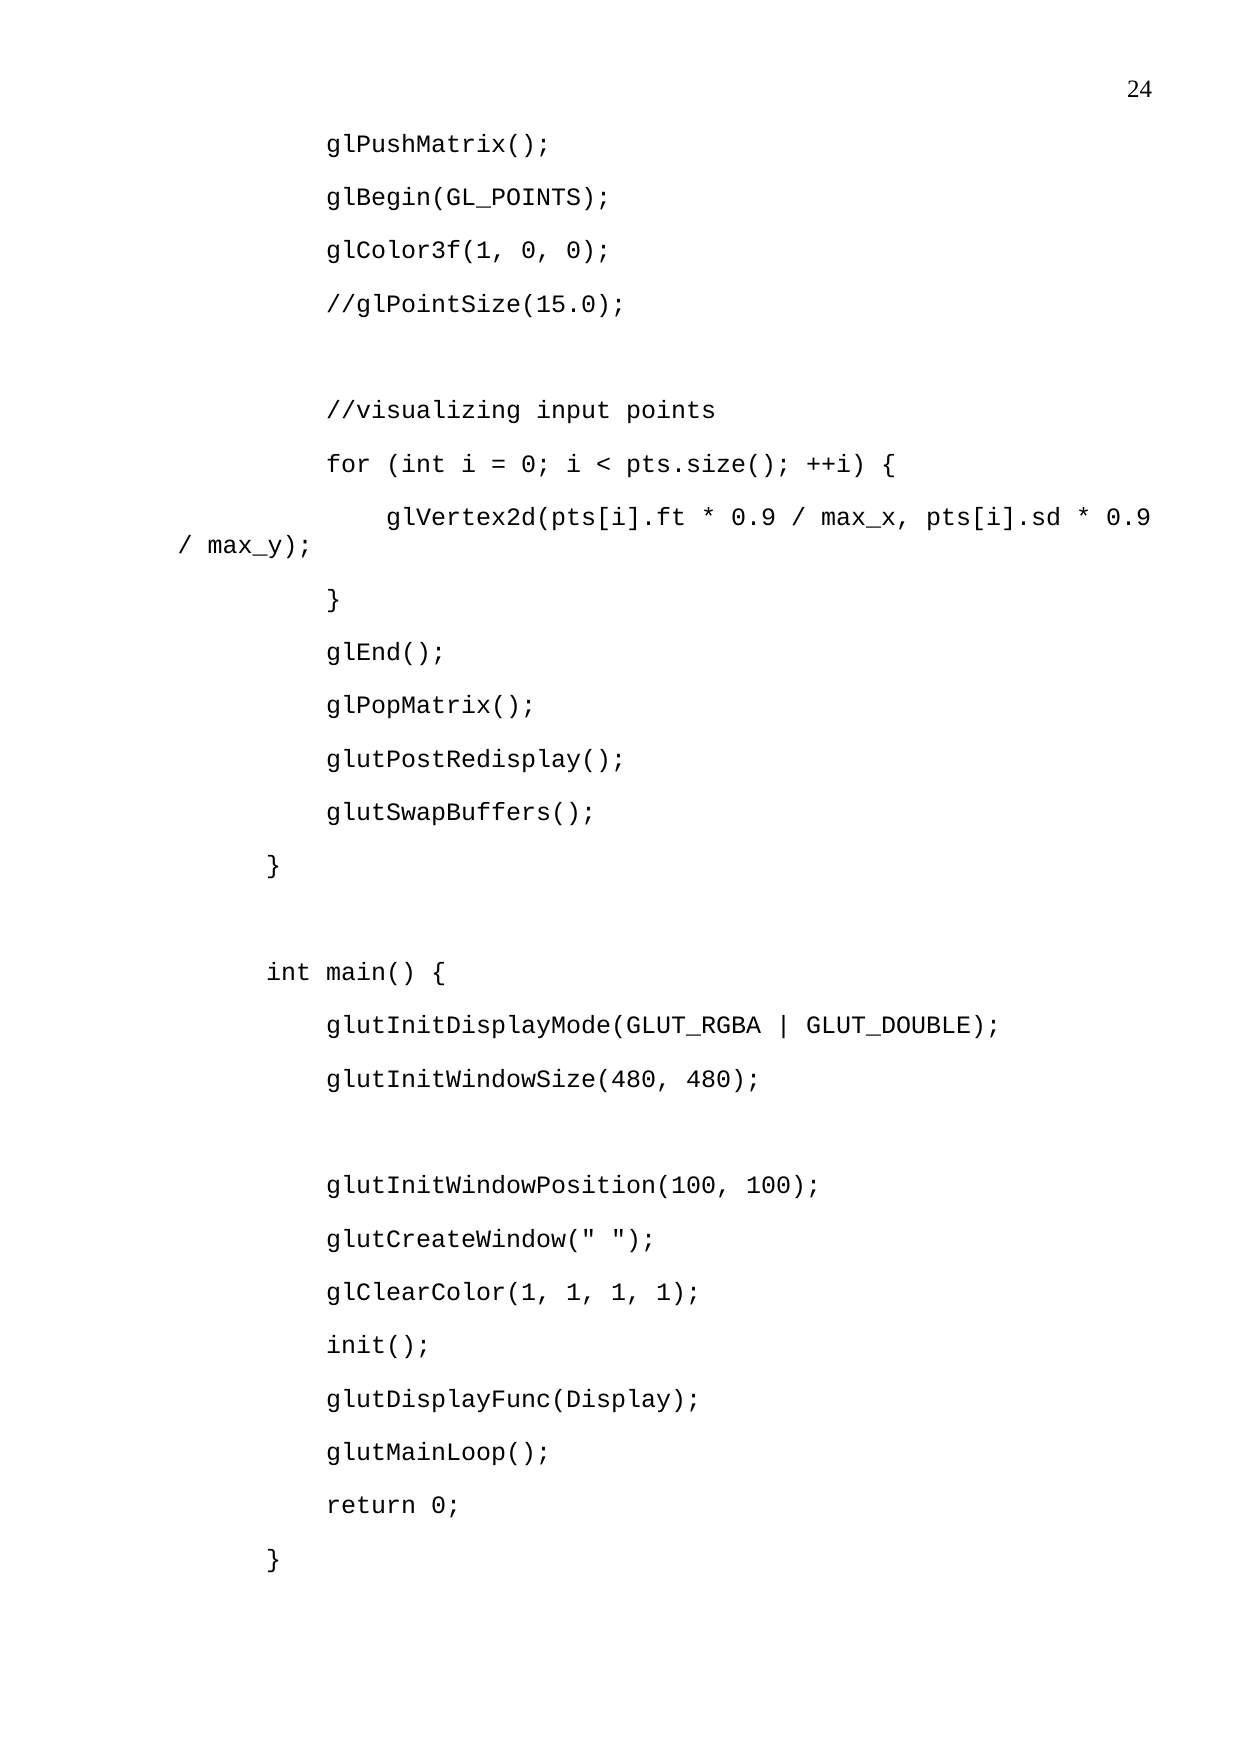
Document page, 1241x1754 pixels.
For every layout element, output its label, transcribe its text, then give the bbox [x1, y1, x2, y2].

text glutInitWindowSize(480, 480); [177, 1066, 1152, 1094]
text int main() { [177, 959, 1152, 988]
text glPushMatrix(); [177, 131, 1152, 159]
text for (int i = 0; i < pts.size(); ++i) { [177, 451, 1152, 479]
text glClearColor(1, 1, 1, 1); [177, 1279, 1152, 1308]
text } [177, 853, 1152, 881]
text glutInitWindowPosition(100, 100); [177, 1173, 1152, 1201]
text glutInitDisplayMode(GLUT_RGBA | GLUT_DOUBLE); [177, 1013, 1152, 1041]
text } [177, 586, 1152, 614]
text glColor3f(1, 0, 0); [177, 238, 1152, 266]
text //visualizing input points [177, 398, 1152, 426]
text glutMainLoop(); [177, 1439, 1152, 1468]
text glEnd(); [177, 639, 1152, 668]
text init(); [177, 1333, 1152, 1361]
text //glPointSize(15.0); [177, 291, 1152, 319]
text } [177, 1546, 1152, 1574]
text glutPostRedisplay(); [177, 746, 1152, 774]
text glBegin(GL_POINTS); [177, 184, 1152, 213]
text glutSwapBuffers(); [177, 799, 1152, 828]
text glutCreateWindow(" "); [177, 1226, 1152, 1254]
text return 0; [177, 1493, 1152, 1521]
text glutDisplayFunc(Display); [177, 1386, 1152, 1414]
text glVertex2d(pts[i].ft * 0.9 / max_x, pts[i].sd * 0.9 / max_y); [177, 504, 1152, 561]
text glPopMatrix(); [177, 693, 1152, 721]
